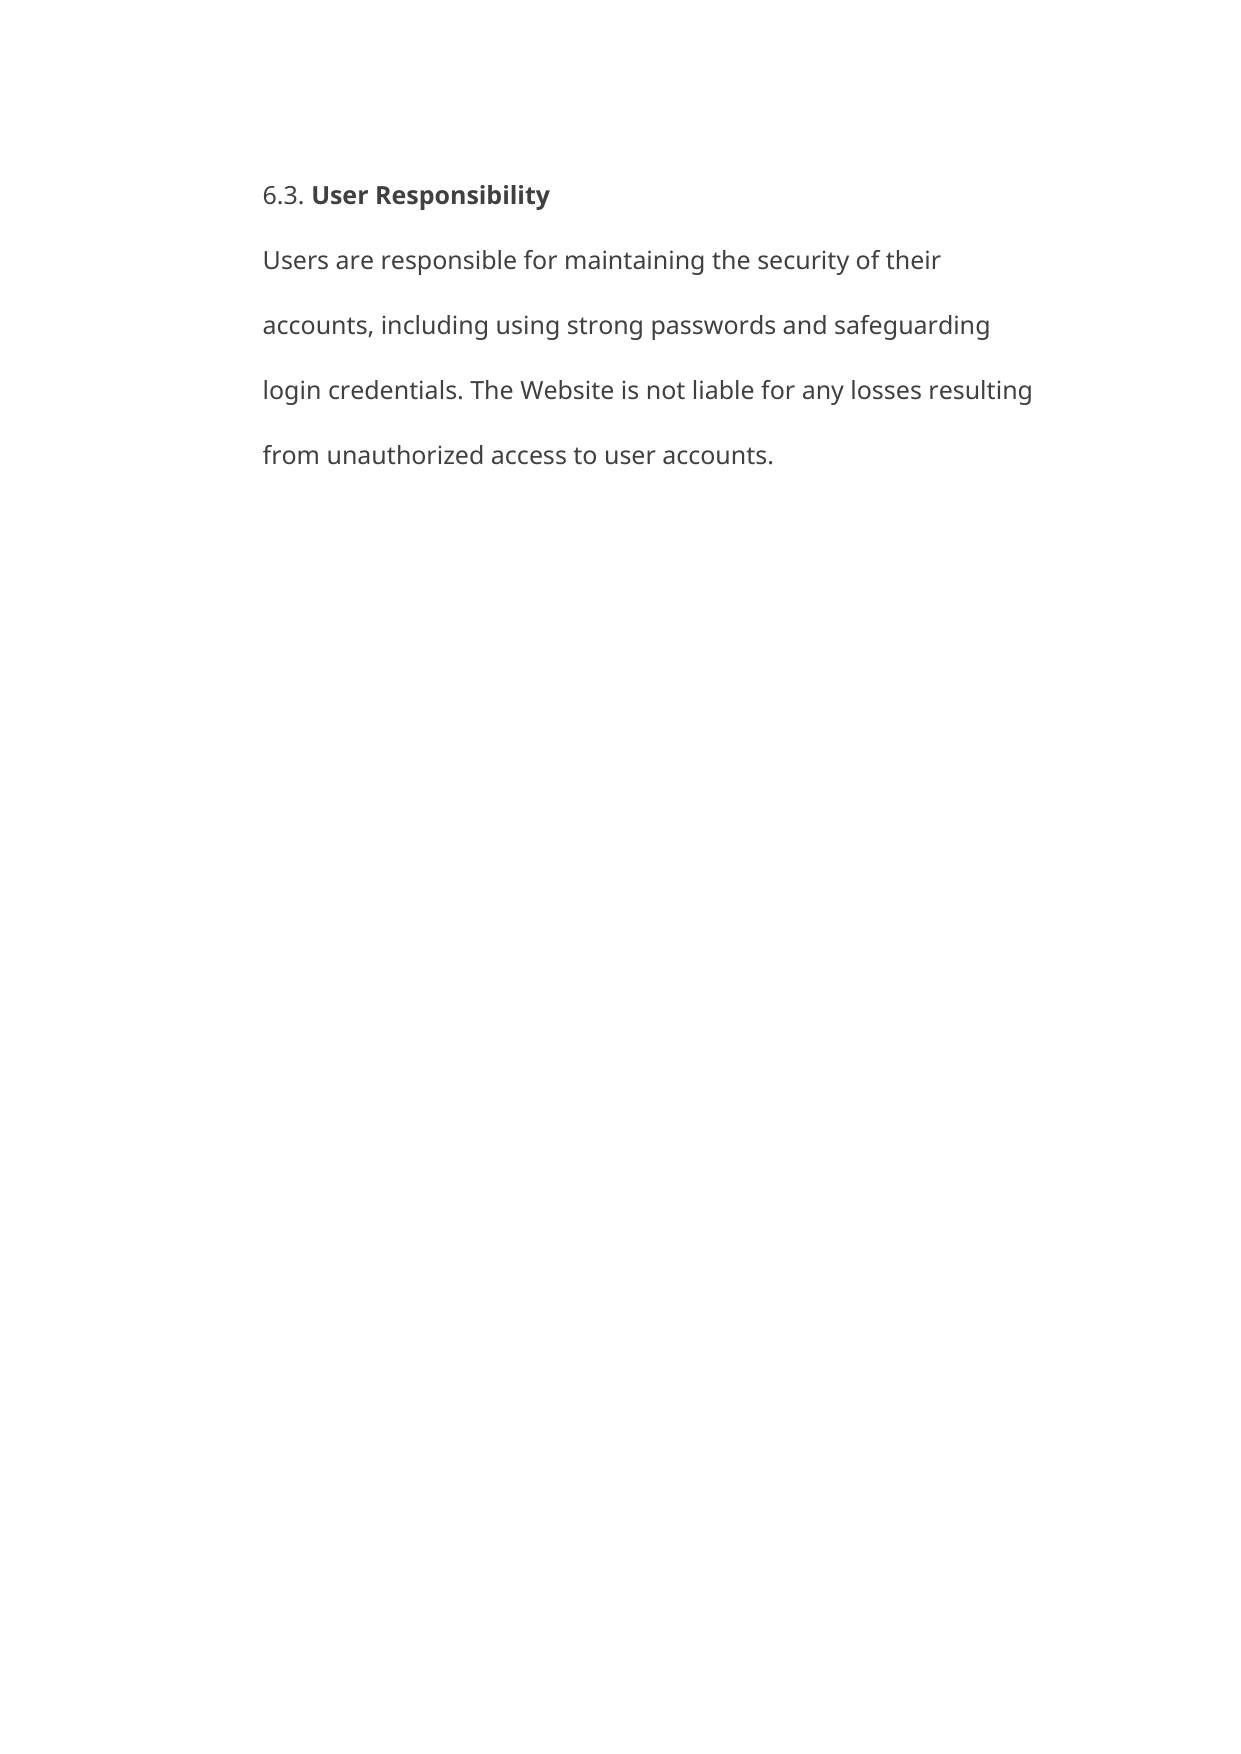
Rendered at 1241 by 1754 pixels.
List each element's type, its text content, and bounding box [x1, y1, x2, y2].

text 6.3. User Responsibility Users are responsible for maintaining the security of their accounts, including using strong passwords and safeguarding login credentials. The Website is not liable for any losses resulting from unauthorized access to user accounts. [262, 162, 1053, 487]
